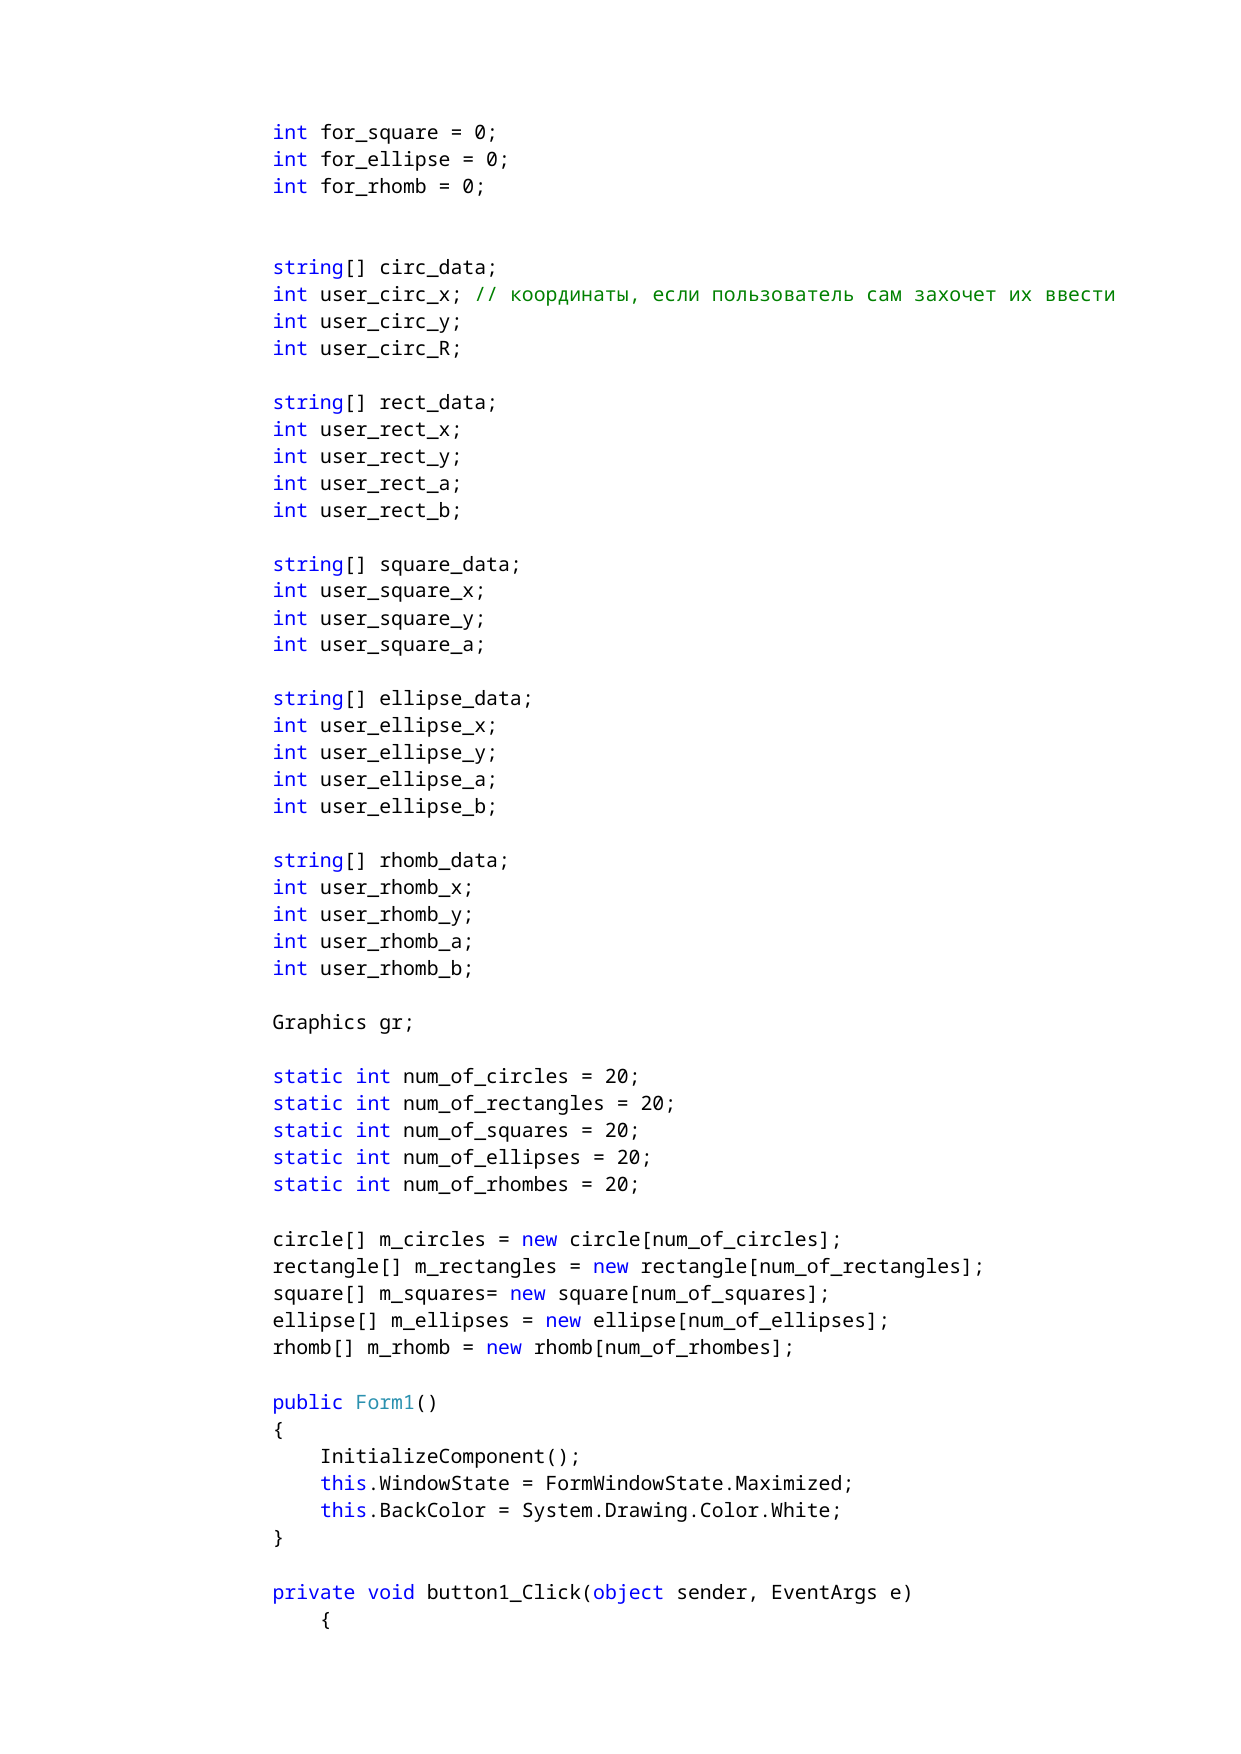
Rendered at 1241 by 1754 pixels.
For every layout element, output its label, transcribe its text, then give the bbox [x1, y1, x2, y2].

text square[] m_squares= new square[num_of_squares]; [177, 1279, 1152, 1306]
text InitializeComponent(); [177, 1442, 1152, 1469]
text int user_rhomb_b; [177, 954, 1152, 981]
text int user_ellipse_y; [177, 739, 1152, 766]
text Graphics gr; [177, 1008, 1152, 1035]
text static int num_of_rhombes = 20; [177, 1170, 1152, 1197]
text { [177, 1605, 1152, 1632]
text private void button1_Click(object sender, EventArgs e) [177, 1578, 1152, 1605]
text int user_square_y; [177, 604, 1152, 631]
text { [177, 1415, 1152, 1442]
text int user_rhomb_x; [177, 873, 1152, 901]
text int user_rhomb_a; [177, 927, 1152, 954]
text int for_square = 0; [177, 118, 1152, 145]
text string[] rhomb_data; [177, 847, 1152, 873]
text int user_rect_a; [177, 469, 1152, 496]
text this.WindowState = FormWindowState.Maximized; [177, 1469, 1152, 1496]
text int for_ellipse = 0; [177, 145, 1152, 172]
text int user_rect_b; [177, 496, 1152, 523]
text static int num_of_rectangles = 20; [177, 1089, 1152, 1116]
text int user_square_x; [177, 577, 1152, 604]
text int user_ellipse_x; [177, 712, 1152, 739]
text int user_square_a; [177, 631, 1152, 658]
text static int num_of_ellipses = 20; [177, 1143, 1152, 1170]
text int user_circ_y; [177, 307, 1152, 334]
text circle[] m_circles = new circle[num_of_circles]; [177, 1225, 1152, 1252]
text public Form1() [177, 1388, 1152, 1415]
text int user_ellipse_b; [177, 793, 1152, 819]
text string[] rect_data; [177, 388, 1152, 415]
text static int num_of_squares = 20; [177, 1116, 1152, 1143]
text ellipse[] m_ellipses = new ellipse[num_of_ellipses]; [177, 1306, 1152, 1333]
text int user_rhomb_y; [177, 901, 1152, 927]
text rectangle[] m_rectangles = new rectangle[num_of_rectangles]; [177, 1252, 1152, 1279]
text int user_circ_R; [177, 334, 1152, 361]
text int user_ellipse_a; [177, 766, 1152, 793]
text rhomb[] m_rhomb = new rhomb[num_of_rhombes]; [177, 1333, 1152, 1360]
text int user_rect_y; [177, 442, 1152, 469]
text } [177, 1523, 1152, 1550]
text this.BackColor = System.Drawing.Color.White; [177, 1496, 1152, 1523]
text static int num_of_circles = 20; [177, 1062, 1152, 1089]
text string[] square_data; [177, 550, 1152, 577]
text string[] circ_data; [177, 253, 1152, 280]
text int user_rect_x; [177, 415, 1152, 442]
text int for_rhomb = 0; [177, 172, 1152, 199]
text int user_circ_x; // координаты, если пользователь сам захочет их ввести [177, 280, 1152, 307]
text string[] ellipse_data; [177, 685, 1152, 712]
